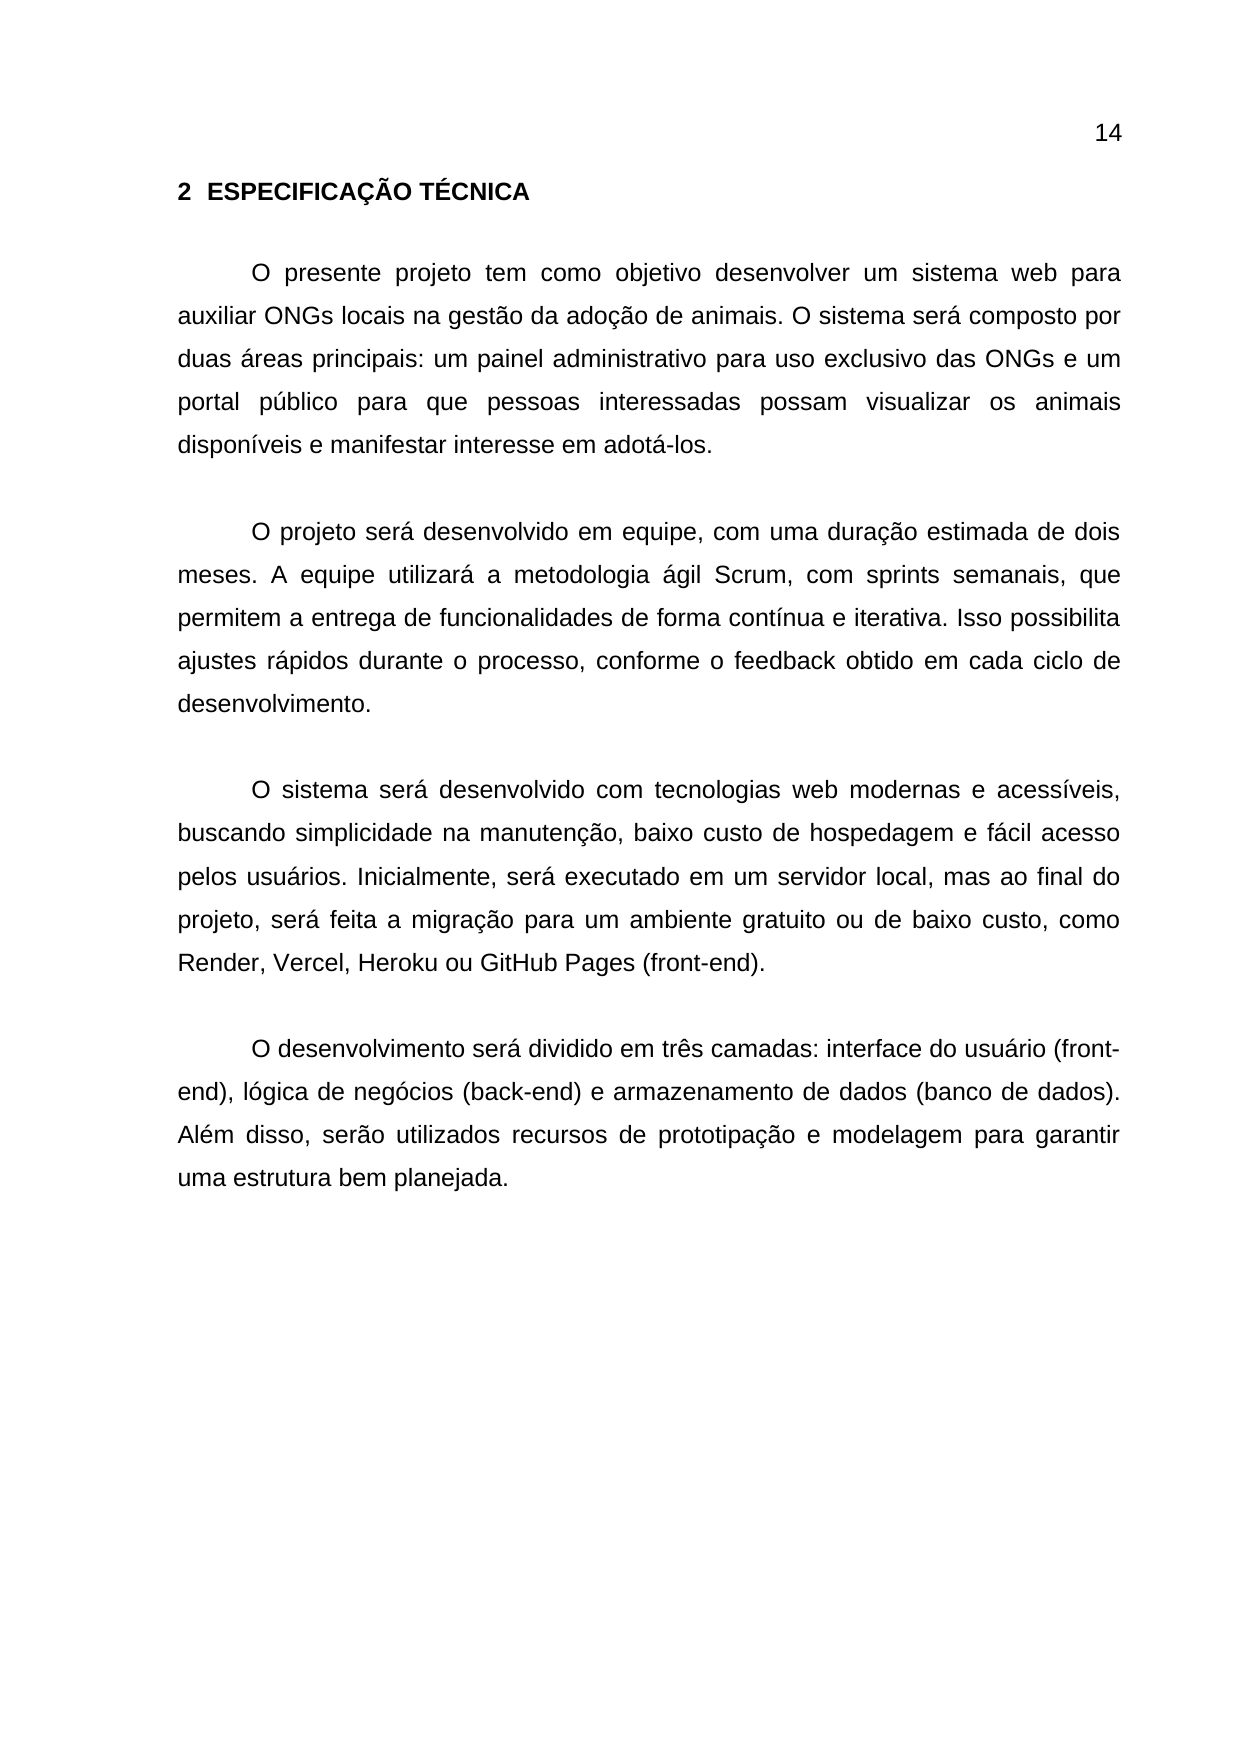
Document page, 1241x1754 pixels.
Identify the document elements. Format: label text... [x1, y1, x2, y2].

subtitle ESPECIFICAÇÃO TÉCNICA [177, 177, 1122, 206]
text O desenvolvimento será dividido em três camadas: interface do usuário (front-end), lógica de negócios (back-end) e armazenamento de dados (banco de dados). Além disso, serão utilizados recursos de prototipação e modelagem para garantir uma estrutura bem planejada. [177, 1034, 1122, 1192]
text O sistema será desenvolvido com tecnologias web modernas e acessíveis, buscando simplicidade na manutenção, baixo custo de hospedagem e fácil acesso pelos usuários. Inicialmente, será executado em um servidor local, mas ao final do projeto, será feita a migração para um ambiente gratuito ou de baixo custo, como Render, Vercel, Heroku ou GitHub Pages (front-end). [177, 775, 1122, 977]
text O presente projeto tem como objetivo desenvolver um sistema web para auxiliar ONGs locais na gestão da adoção de animais. O sistema será composto por duas áreas principais: um painel administrativo para uso exclusivo das ONGs e um portal público para que pessoas interessadas possam visualizar os animais disponíveis e manifestar interesse em adotá-los. [177, 258, 1122, 459]
text O projeto será desenvolvido em equipe, com uma duração estimada de dois meses. A equipe utilizará a metodologia ágil Scrum, com sprints semanais, que permitem a entrega de funcionalidades de forma contínua e iterativa. Isso possibilita ajustes rápidos durante o processo, conforme o feedback obtido em cada ciclo de desenvolvimento. [177, 517, 1122, 718]
